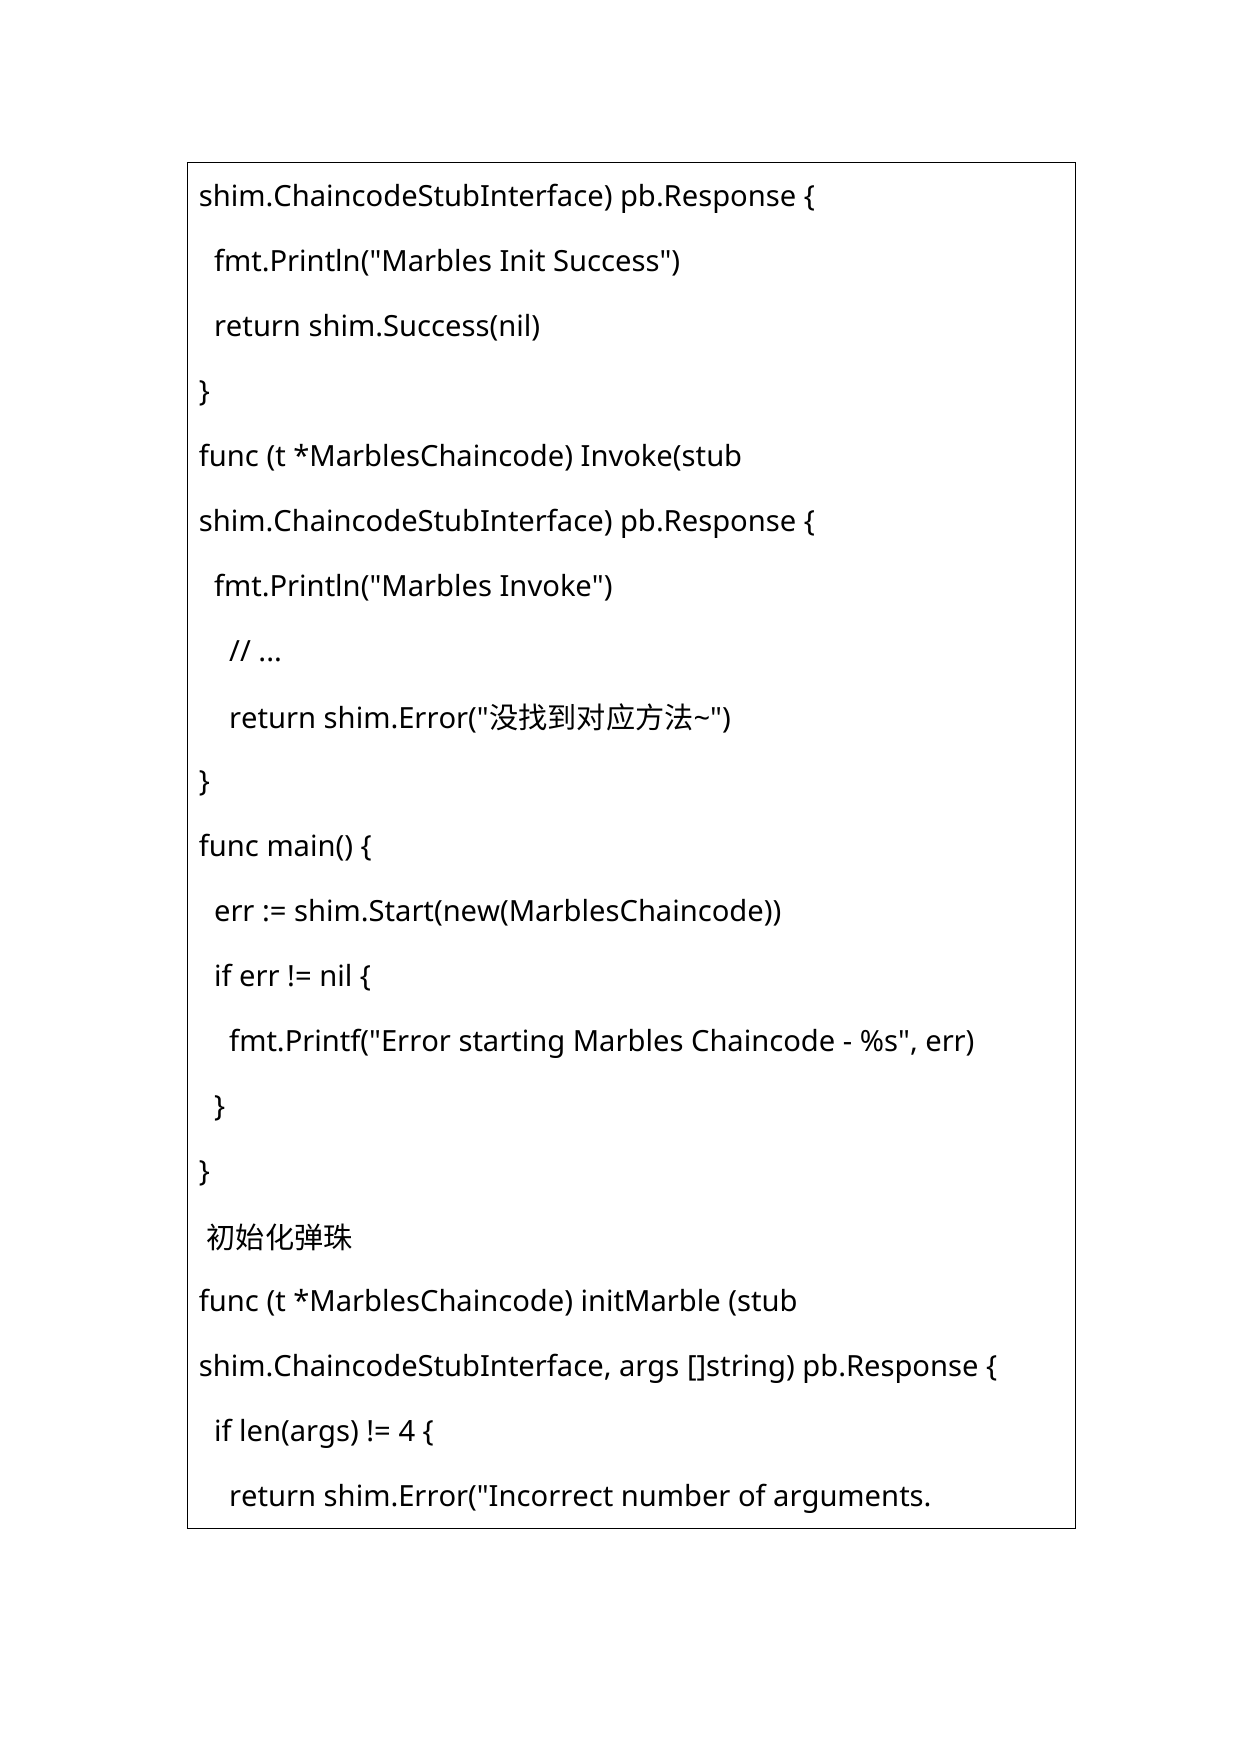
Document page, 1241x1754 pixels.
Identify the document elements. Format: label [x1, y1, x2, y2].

table_cell [188, 163, 1075, 1528]
